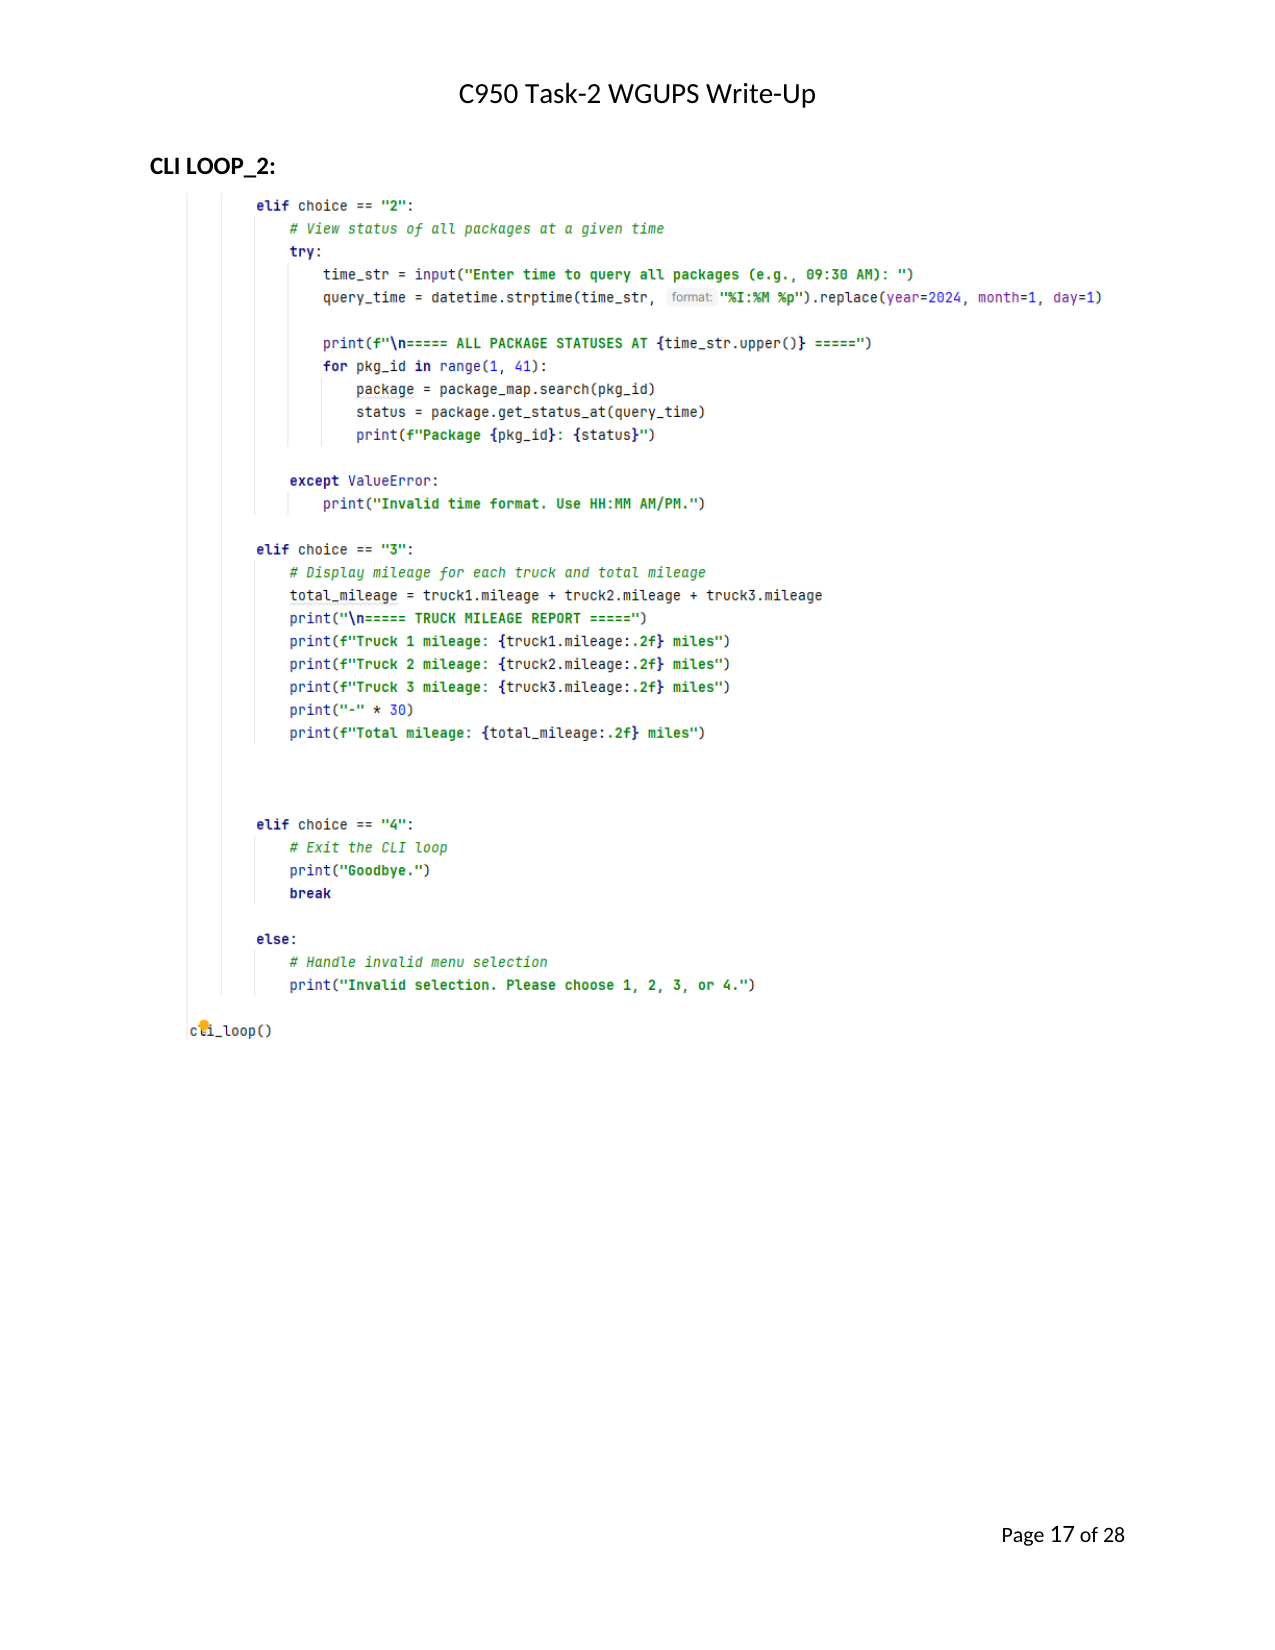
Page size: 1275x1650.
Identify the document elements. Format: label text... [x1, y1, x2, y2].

text CLI LOOP_2: [150, 150, 1125, 193]
picture [150, 193, 1125, 1040]
